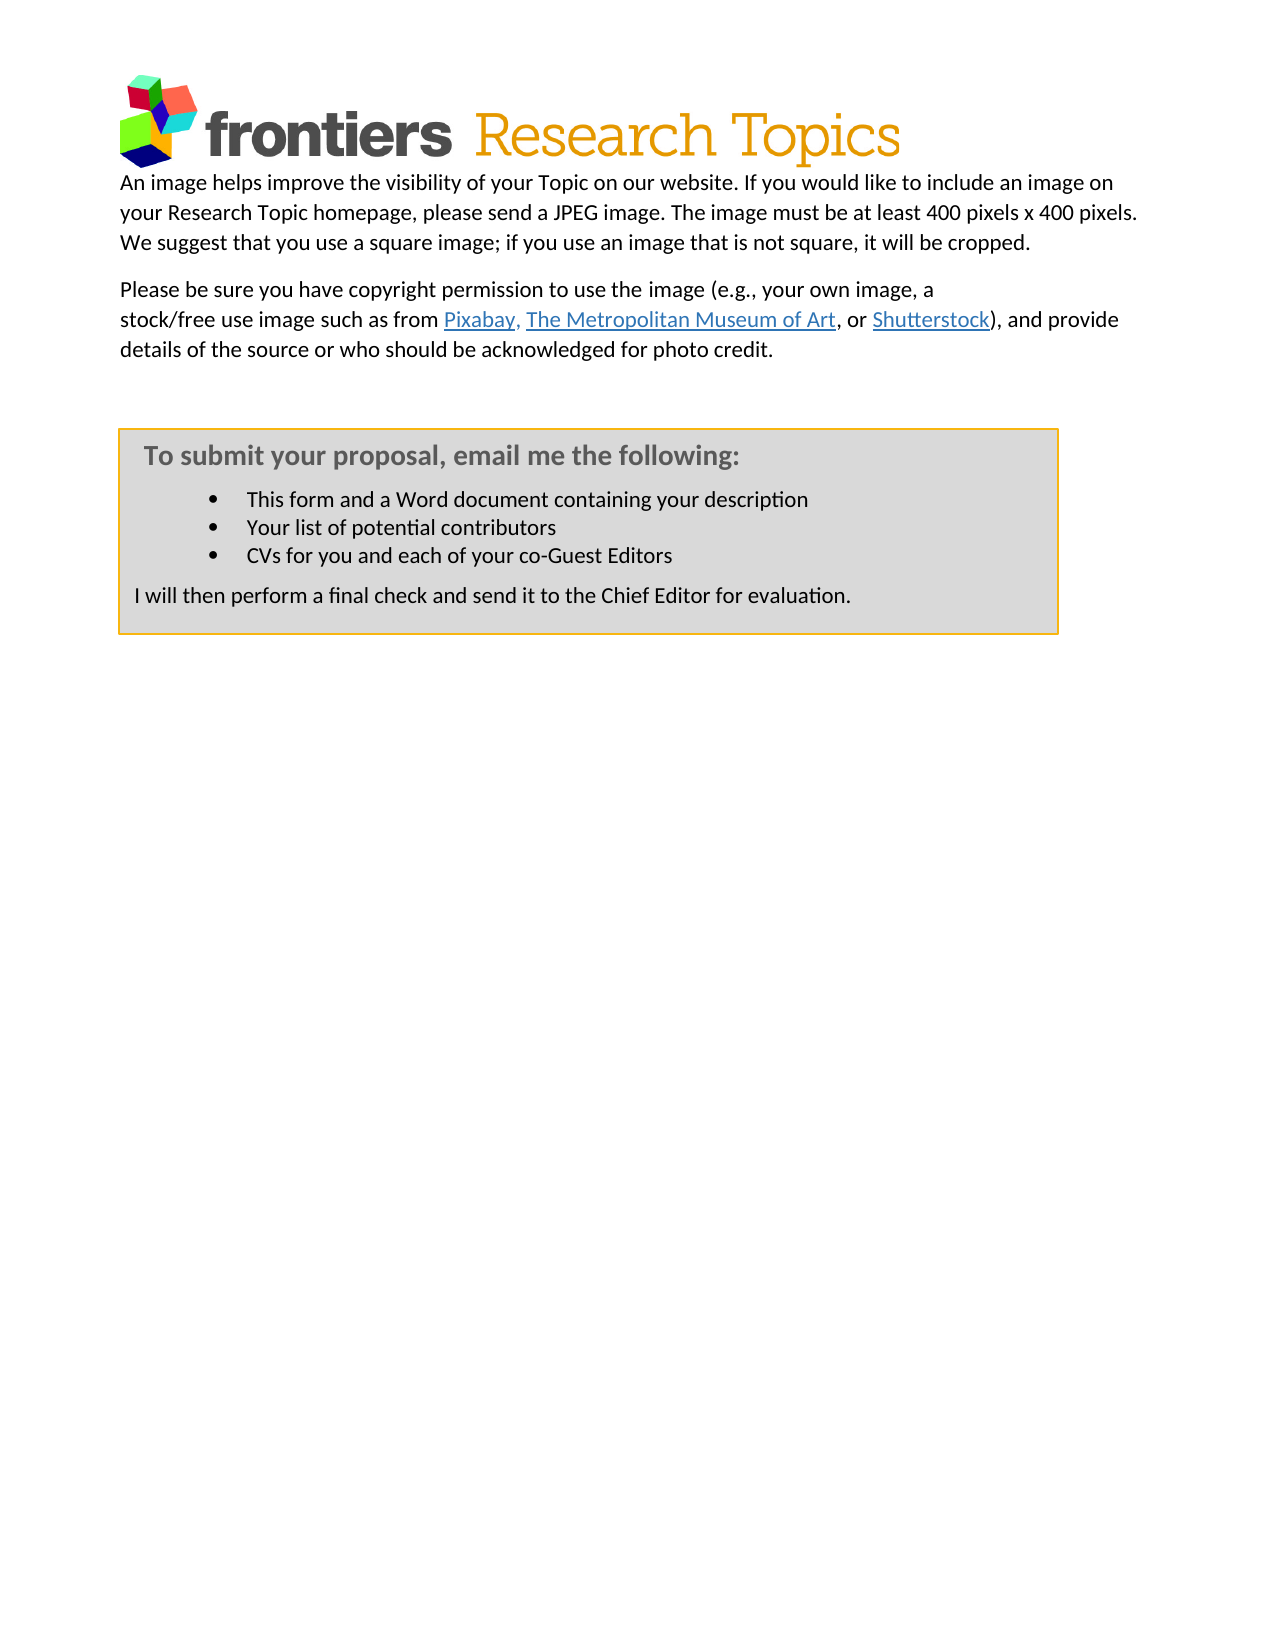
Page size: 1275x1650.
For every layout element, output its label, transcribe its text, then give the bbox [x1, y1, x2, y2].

picture [120, 75, 900, 168]
text An image helps improve the visibility of your Topic on our website. If you would like to include an image on your Research Topic homepage, please send a JPEG image. The image must be at least 400 pixels x 400 pixels. We suggest that you use a square image; if you use an image that is not square, it will be cropped. [120, 168, 1155, 256]
text Please be sure you have copyright permission to use the image (e.g., your own image, a stock/free use image such as from Pixabay, The Metropolitan Museum of Art, or Shutterstock), and provide details of the source or who should be acknowledged for photo credit. [120, 275, 1155, 364]
